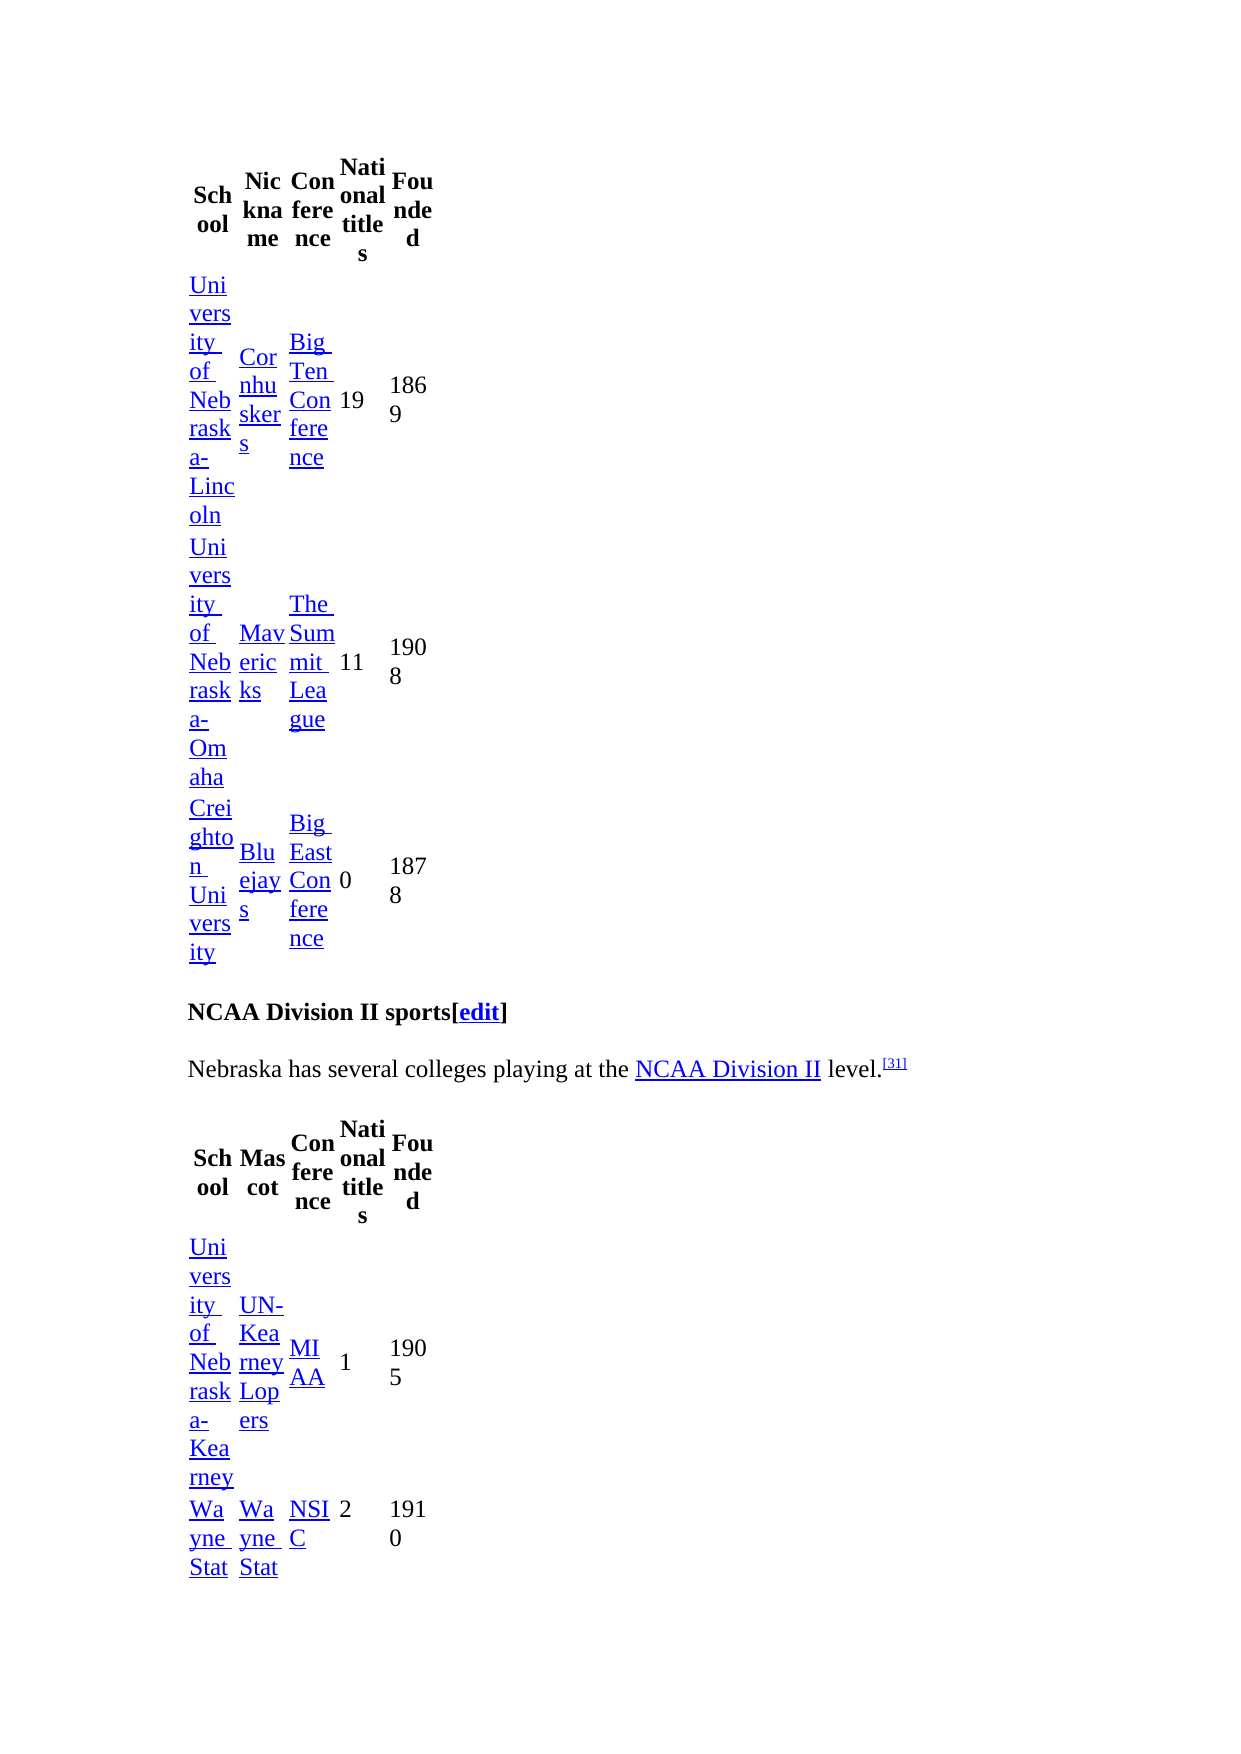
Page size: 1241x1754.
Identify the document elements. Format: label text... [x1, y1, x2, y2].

table_cell 19 [338, 268, 387, 530]
table_cell UN-Kearney Lopers [238, 1231, 287, 1492]
table_cell 0 [338, 792, 387, 967]
table_cell NSIC [288, 1493, 337, 1582]
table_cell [238, 1493, 287, 1582]
table_cell University of Nebraska-Lincoln [188, 268, 237, 530]
table_cell University of Nebraska-Kearney [188, 1231, 237, 1492]
table_cell Big Ten Conference [288, 268, 337, 530]
table_cell The Summit League [288, 530, 337, 792]
subtitle NCAA Division II sports[edit] [187, 997, 1053, 1025]
table_header School [188, 150, 237, 268]
table_cell Creighton University [188, 792, 237, 967]
table_header Nickname [238, 150, 287, 268]
table_cell 1869 [388, 268, 437, 530]
table_cell 1908 [388, 530, 437, 792]
table_header Mascot [238, 1113, 287, 1231]
table_header School [188, 1113, 237, 1231]
table_header Conference [288, 1113, 337, 1231]
table_cell 1878 [388, 792, 437, 967]
table_cell Cornhuskers [238, 268, 287, 530]
table_cell 1910 [388, 1493, 437, 1582]
table_cell 2 [338, 1493, 387, 1582]
table_cell Big East Conference [288, 792, 337, 967]
text Nebraska has several colleges playing at the NCAA Division II level.[31] [187, 1054, 1053, 1083]
table_header Conference [288, 150, 337, 268]
table_cell Wayne State College [188, 1493, 237, 1582]
table_cell University of Nebraska-Omaha [188, 530, 237, 792]
table_cell MIAA [288, 1231, 337, 1492]
table_header Founded [388, 1113, 437, 1231]
table_cell 1 [338, 1231, 387, 1492]
table_header Founded [388, 150, 437, 268]
table_cell 1905 [388, 1231, 437, 1492]
table_header National titles [338, 1113, 387, 1231]
table_cell Bluejays [238, 792, 287, 967]
table_header National titles [338, 150, 387, 268]
table_cell 11 [338, 530, 387, 792]
table_cell Mavericks [238, 530, 287, 792]
